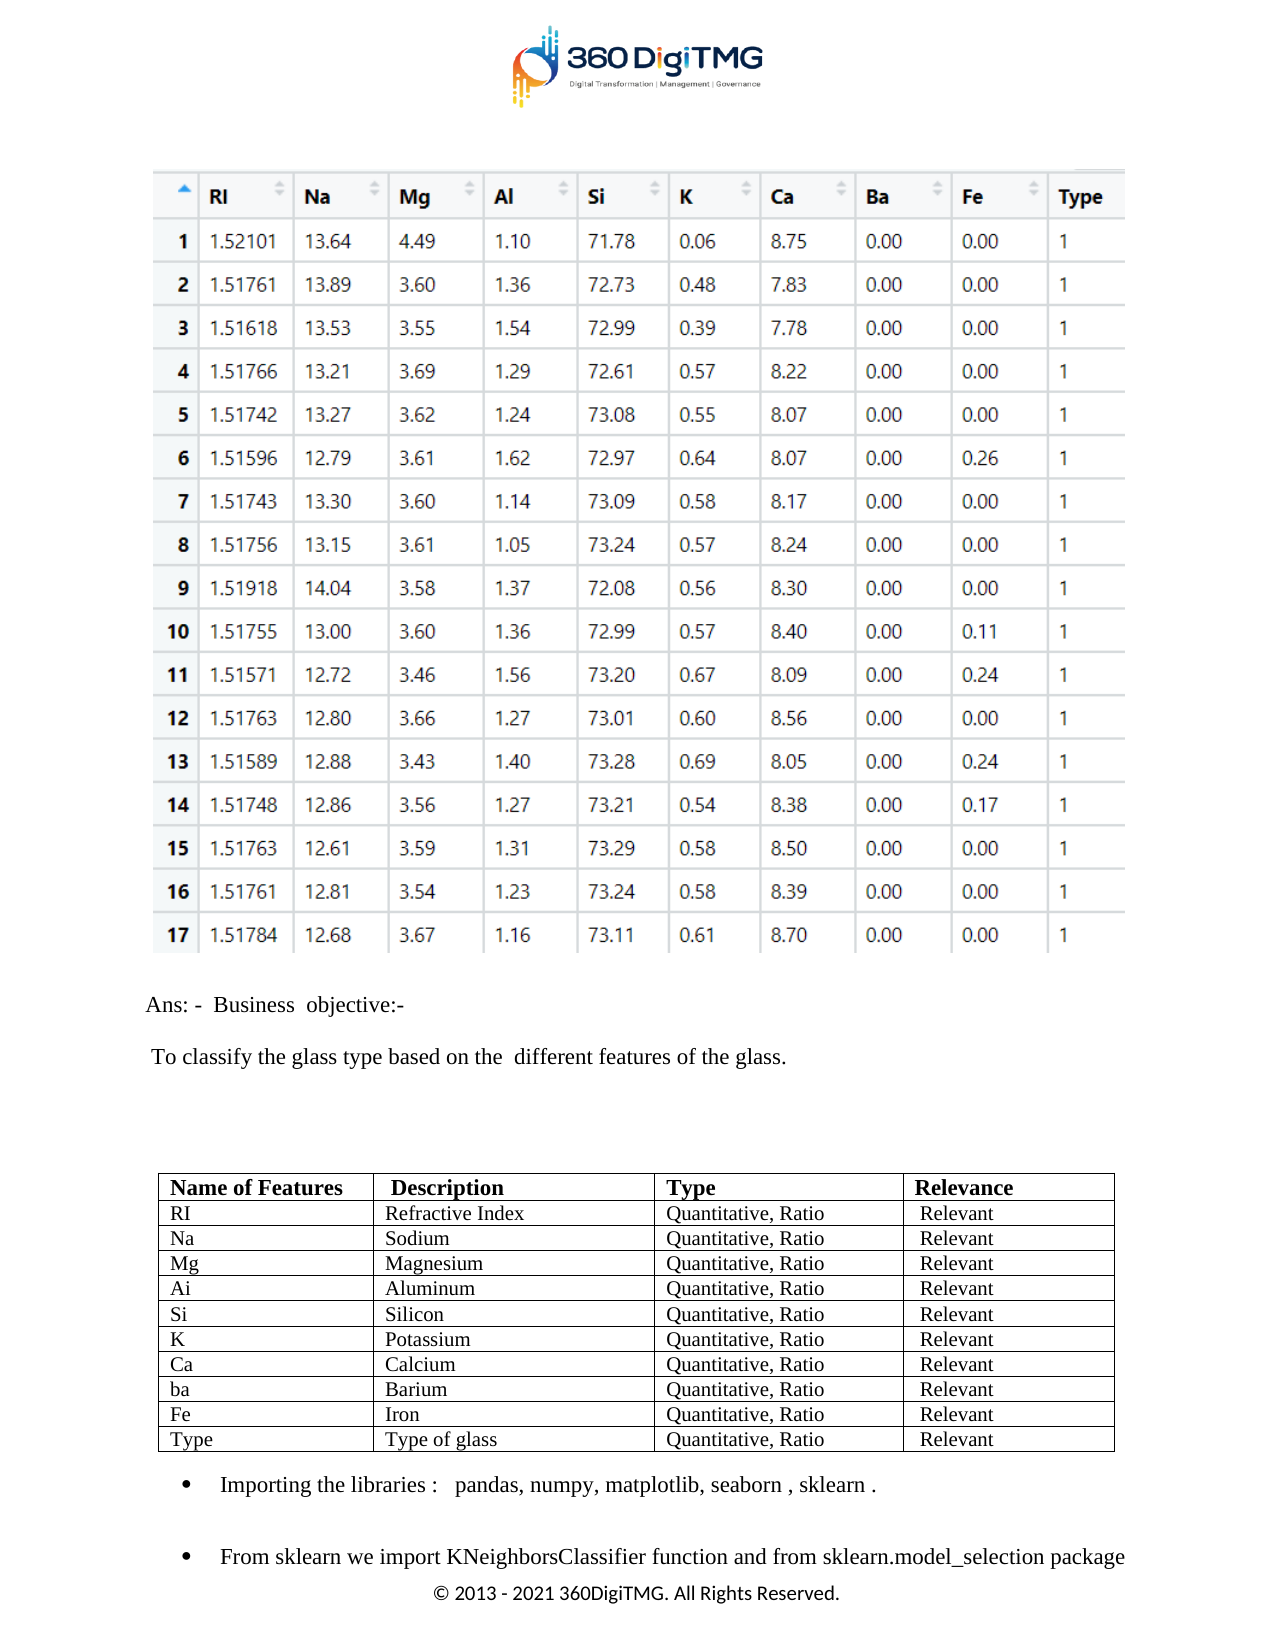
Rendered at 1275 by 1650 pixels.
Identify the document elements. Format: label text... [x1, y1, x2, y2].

table_cell Ca [159, 1352, 373, 1376]
table_cell Quantitative, Ratio [655, 1276, 903, 1300]
table_cell Silicon [374, 1301, 654, 1326]
table_header Relevance [904, 1174, 1114, 1200]
text To classify the glass type based on the different features of the glass. [139, 1043, 1133, 1070]
table_cell Relevant [904, 1352, 1114, 1376]
text Ans: - Business objective:- [139, 991, 1133, 1017]
table_cell Mg [159, 1251, 373, 1275]
table_cell Si [159, 1301, 373, 1326]
table_cell Relevant [904, 1251, 1114, 1275]
table_cell Quantitative, Ratio [655, 1352, 903, 1376]
table_cell Quantitative, Ratio [655, 1251, 903, 1275]
table_cell Na [159, 1226, 373, 1250]
table_cell Quantitative, Ratio [655, 1201, 903, 1225]
table_cell Type [159, 1427, 373, 1451]
table_header Name of Features [159, 1174, 373, 1200]
table_cell Ai [159, 1276, 373, 1300]
table_cell Potassium [374, 1327, 654, 1351]
table_cell Refractive Index [374, 1201, 654, 1225]
table_cell Sodium [374, 1226, 654, 1250]
table_cell Quantitative, Ratio [655, 1327, 903, 1351]
table_cell Relevant [904, 1276, 1114, 1300]
list Importing the libraries : pandas, numpy, matplotlib, seaborn , sklearn . [182, 1297, 1133, 1497]
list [182, 1543, 1133, 1569]
table_cell Relevant [904, 1301, 1114, 1326]
table_cell Aluminum [374, 1276, 654, 1300]
table_cell Quantitative, Ratio [655, 1402, 903, 1426]
table_cell Fe [159, 1402, 373, 1426]
table_cell Quantitative, Ratio [655, 1226, 903, 1250]
table_cell Iron [374, 1402, 654, 1426]
table_cell Magnesium [374, 1251, 654, 1275]
table_cell Calcium [374, 1352, 654, 1376]
picture [512, 25, 763, 108]
table_header Type [655, 1174, 903, 1200]
table_cell K [159, 1327, 373, 1351]
table_header Description [374, 1174, 654, 1200]
table_cell RI [159, 1201, 373, 1225]
table_cell Relevant [904, 1402, 1114, 1426]
table_cell Relevant [904, 1226, 1114, 1250]
table_cell Quantitative, Ratio [655, 1377, 903, 1401]
table_cell Type of glass [374, 1427, 654, 1451]
table_cell Relevant [904, 1327, 1114, 1351]
table_cell Relevant [904, 1377, 1114, 1401]
picture [153, 169, 1125, 953]
table_cell Relevant [904, 1201, 1114, 1225]
table_cell Barium [374, 1377, 654, 1401]
table_cell Quantitative, Ratio [655, 1427, 903, 1451]
table_cell ba [159, 1377, 373, 1401]
table_cell Relevant [904, 1427, 1114, 1451]
table_cell Quantitative, Ratio [655, 1301, 903, 1326]
